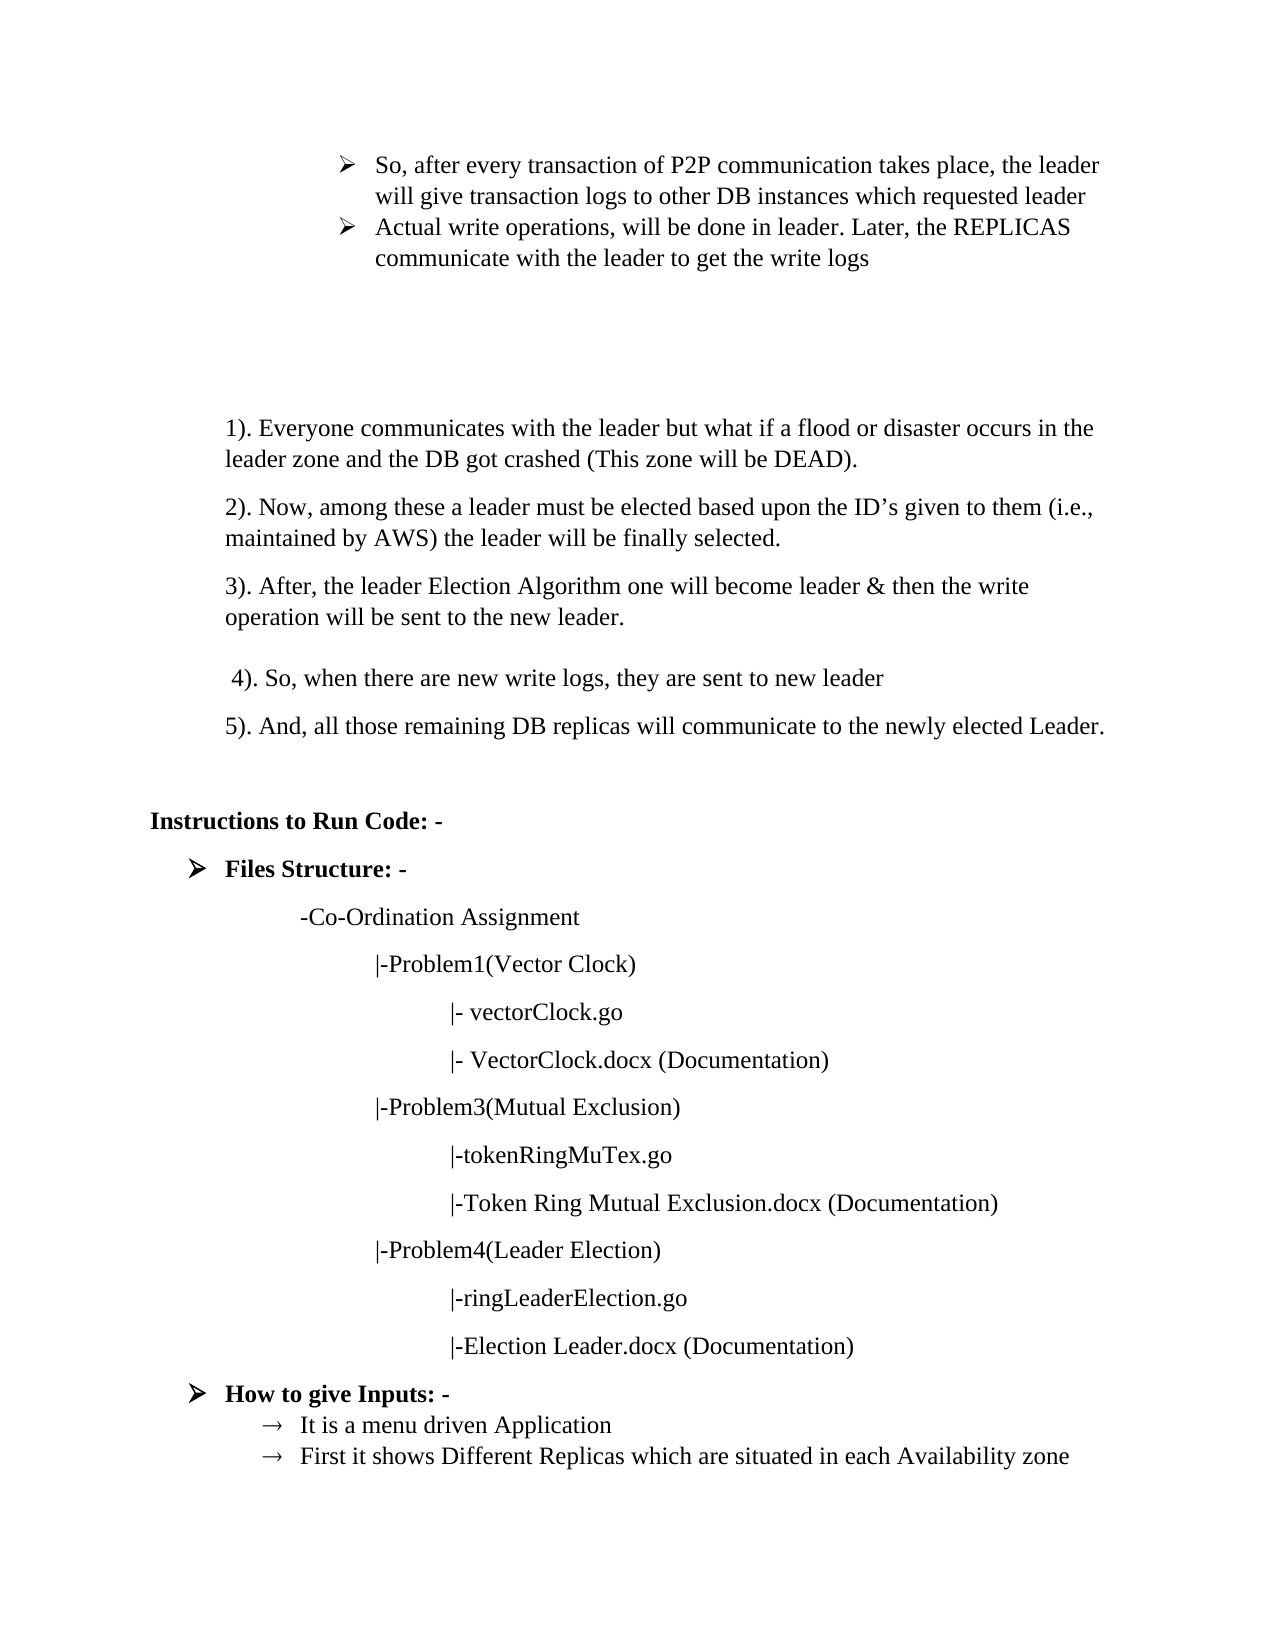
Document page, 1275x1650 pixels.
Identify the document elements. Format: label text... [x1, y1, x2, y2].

text |-Problem3(Mutual Exclusion) [375, 1092, 1125, 1121]
text |-ringLeaderElection.go [375, 1283, 1125, 1312]
text 3). After, the leader Election Algorithm one will become leader & then the write operation will be sent to the new leader. 4). So, when there are new write logs, they are sent to new leader [225, 571, 1125, 692]
text |-Election Leader.docx (Documentation) [375, 1331, 1125, 1360]
text Instructions to Run Code: - [150, 806, 1125, 835]
list It is a menu driven Application [262, 1410, 1125, 1438]
list How to give Inputs: - [187, 1379, 1125, 1407]
text |-Problem1(Vector Clock) [300, 949, 1125, 978]
text |- VectorClock.docx (Documentation) [375, 1045, 1125, 1073]
text 1). Everyone communicates with the leader but what if a flood or disaster occurs in the leader zone and the DB got crashed (This zone will be DEAD). [225, 321, 1125, 473]
text -Co-Ordination Assignment [225, 902, 1125, 930]
text 2). Now, among these a leader must be elected based upon the ID’s given to them (i.e., maintained by AWS) the leader will be finally selected. [225, 492, 1125, 552]
list Files Structure: - [187, 854, 1125, 883]
list First it shows Different Replicas which are situated in each Availability zone [262, 1441, 1125, 1469]
text |- vectorClock.go [375, 997, 1125, 1026]
text |-Token Ring Mutual Exclusion.docx (Documentation) [375, 1188, 1125, 1217]
list So, after every transaction of P2P communication takes place, the leader will give transaction logs to other DB instances which requested leader [337, 150, 1125, 210]
text 5). And, all those remaining DB replicas will communicate to the newly elected Leader. [225, 711, 1125, 739]
text |-Problem4(Leader Election) [375, 1236, 1125, 1264]
text |-tokenRingMuTex.go [375, 1140, 1125, 1169]
list Actual write operations, will be done in leader. Later, the REPLICAS communicate with the leader to get the write logs [337, 212, 1125, 302]
